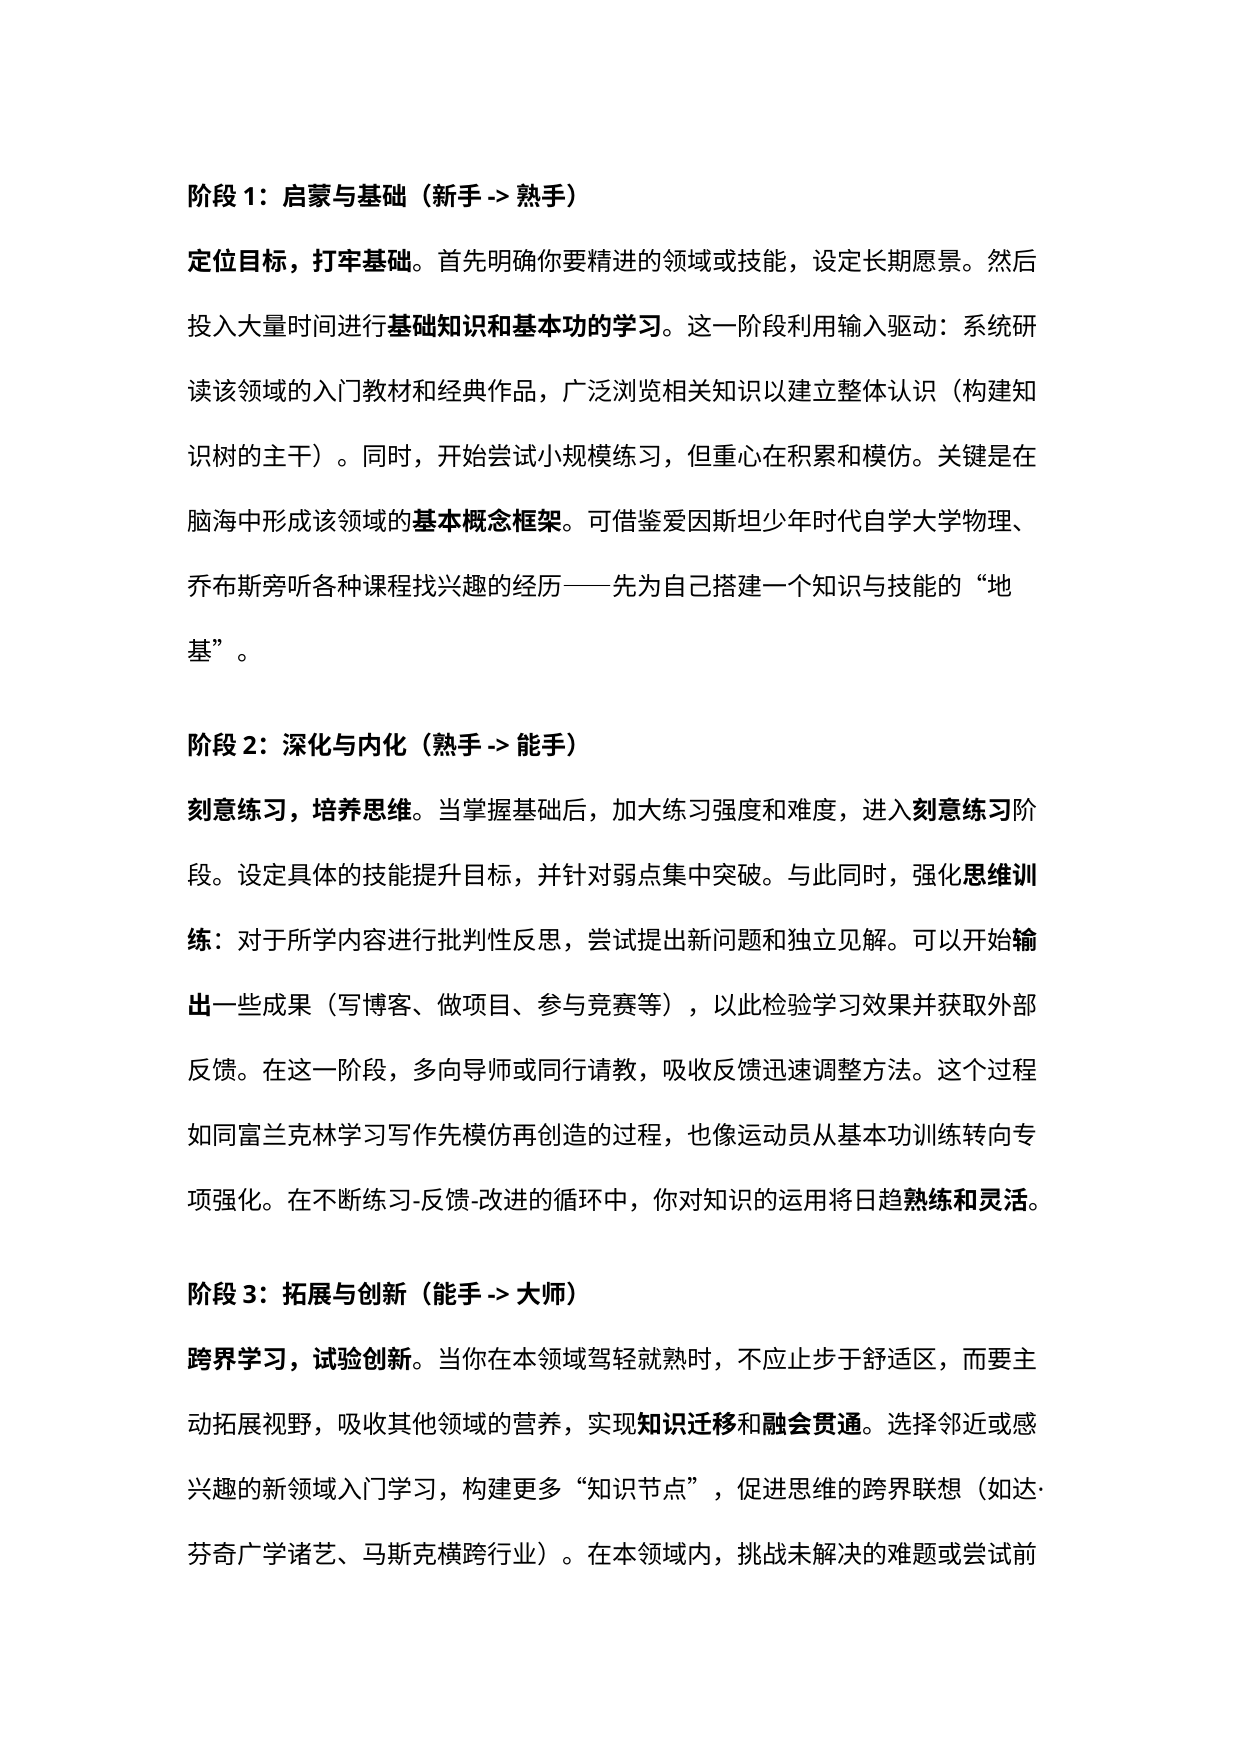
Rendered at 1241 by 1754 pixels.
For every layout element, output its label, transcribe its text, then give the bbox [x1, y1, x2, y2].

text 阶段2：深化与内化（熟手 -> 能手） 刻意练习，培养思维。当掌握基础后，加大练习强度和难度，进入刻意练习阶段。设定具体的技能提升目标，并针对弱点集中突破。与此同时，强化思维训练：对于所学内容进行批判性反思，尝试提出新问题和独立见解。可以开始输出一些成果（写博客、做项目、参与竞赛等），以此检验学习效果并获取外部反馈。在这一阶段，多向导师或同行请教，吸收反馈迅速调整方法。这个过程如同富兰克林学习写作先模仿再创造的过程，也像运动员从基本功训练转向专项强化。在不断练习-反馈-改进的循环中，你对知识的运用将日趋熟练和灵活。 [187, 711, 1053, 1231]
text 阶段1：启蒙与基础（新手 -> 熟手） 定位目标，打牢基础。首先明确你要精进的领域或技能，设定长期愿景。然后投入大量时间进行基础知识和基本功的学习。这一阶段利用输入驱动：系统研读该领域的入门教材和经典作品，广泛浏览相关知识以建立整体认识（构建知识树的主干）。同时，开始尝试小规模练习，但重心在积累和模仿。关键是在脑海中形成该领域的基本概念框架。可借鉴爱因斯坦少年时代自学大学物理、乔布斯旁听各种课程找兴趣的经历——先为自己搭建一个知识与技能的“地基”。 [187, 162, 1053, 682]
